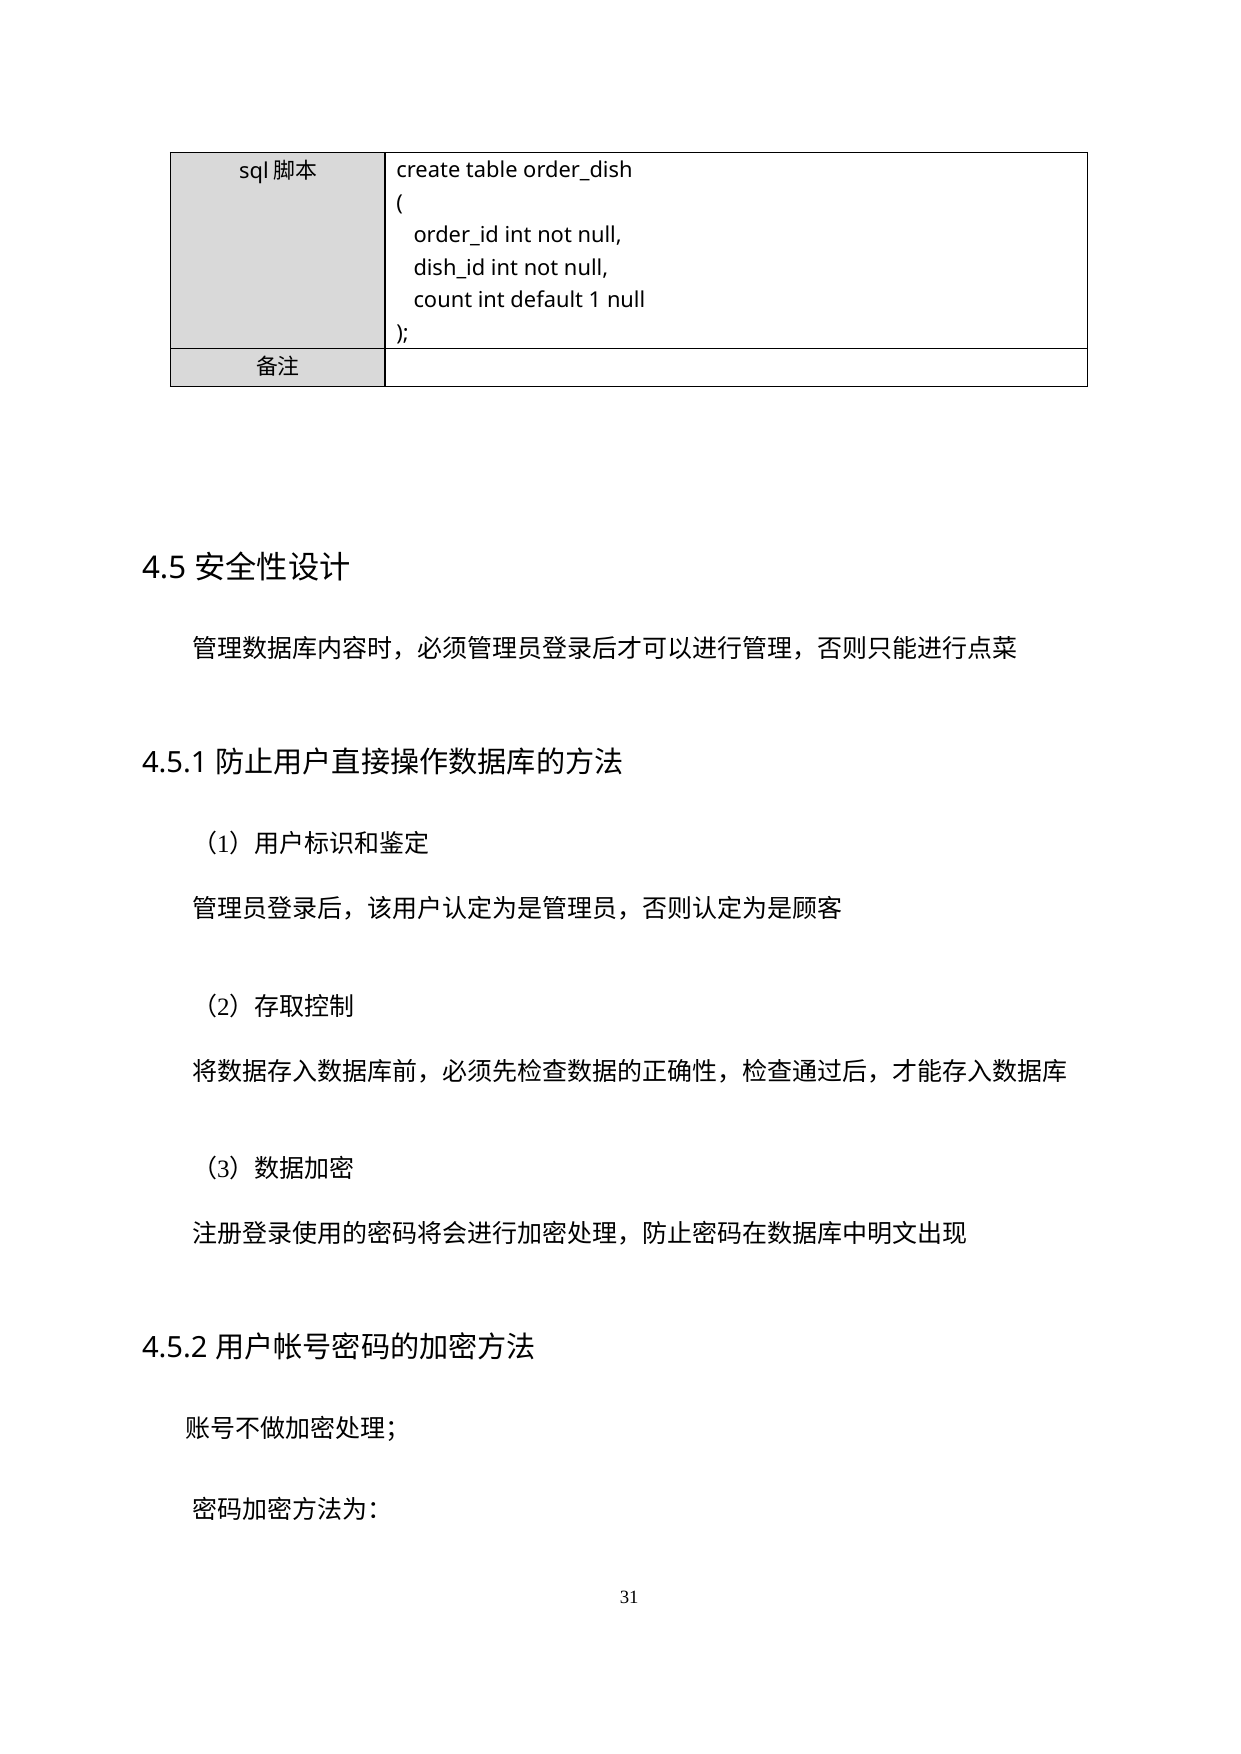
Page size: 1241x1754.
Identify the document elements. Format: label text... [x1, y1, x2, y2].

table_cell create table order_dish ( order_id int not null, dish_id int not null, count int default 1 null ); [386, 153, 1087, 348]
table_cell 备注 [171, 349, 384, 386]
table_cell sql脚本 [171, 153, 384, 348]
subtitle 4.5 安全性设计 [142, 533, 1116, 598]
text 4.5.2 用户帐号密码的加密方法 [142, 1313, 1116, 1378]
text （3）数据加密 [142, 1134, 1116, 1199]
text 密码加密方法为： [142, 1475, 1116, 1540]
text 账号不做加密处理； [142, 1394, 1116, 1459]
text 将数据存入数据库前，必须先检查数据的正确性，检查通过后，才能存入数据库 [142, 1037, 1116, 1102]
text 管理员登录后，该用户认定为是管理员，否则认定为是顾客 [142, 874, 1116, 939]
text 注册登录使用的密码将会进行加密处理，防止密码在数据库中明文出现 [142, 1199, 1116, 1264]
text （1）用户标识和鉴定 [142, 809, 1116, 874]
table_cell [386, 349, 1087, 386]
text （2）存取控制 [142, 972, 1116, 1037]
text 管理数据库内容时，必须管理员登录后才可以进行管理，否则只能进行点菜 [142, 614, 1116, 679]
text 4.5.1 防止用户直接操作数据库的方法 [142, 728, 1116, 793]
